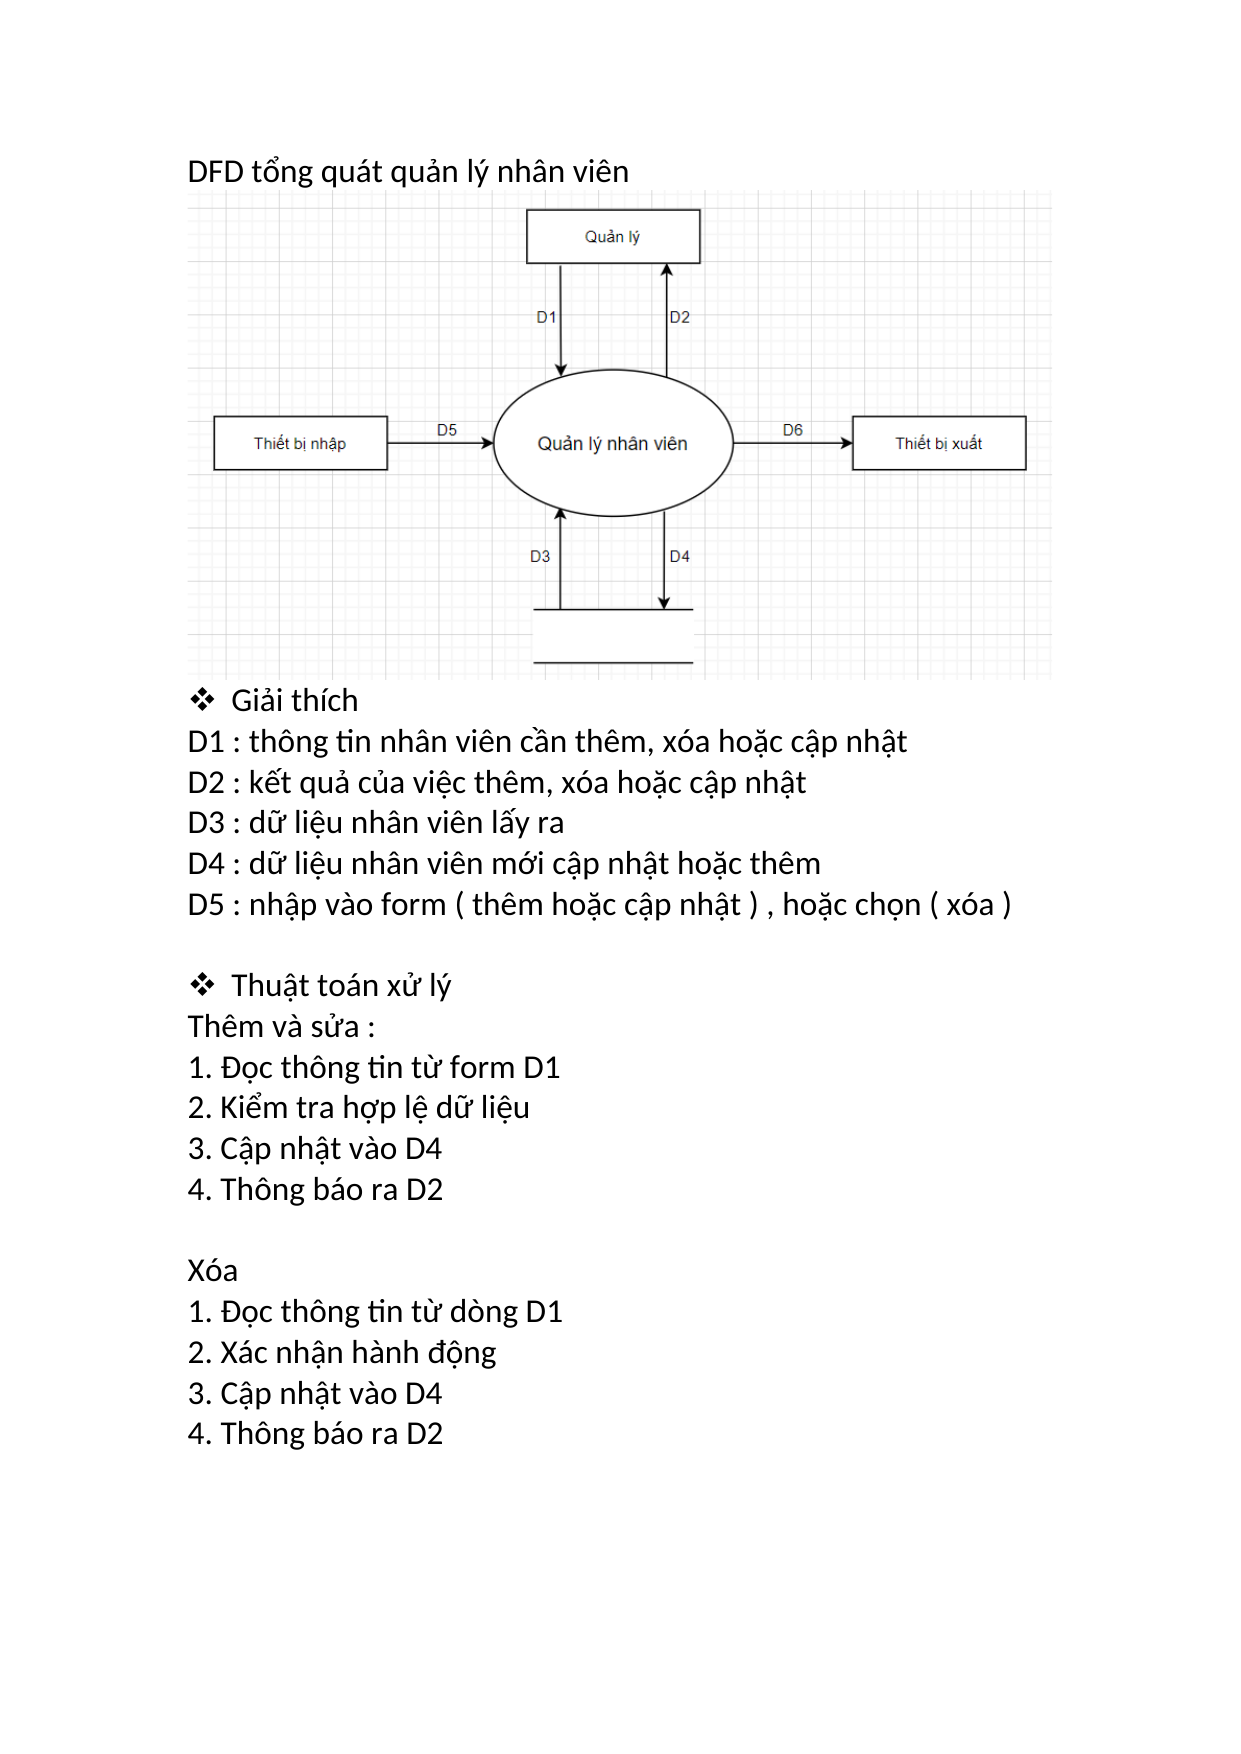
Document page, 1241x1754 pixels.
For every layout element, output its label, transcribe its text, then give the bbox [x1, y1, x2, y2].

list Xác nhận hành động [187, 1331, 1053, 1372]
text Thêm và sửa : [187, 1005, 1053, 1046]
text Xóa [187, 1249, 1053, 1290]
list Đọc thông tin từ dòng D1 [187, 1290, 1053, 1331]
text DFD tổng quát quản lý nhân viên [187, 150, 1053, 190]
text D4 : dữ liệu nhân viên mới cập nhật hoặc thêm [187, 842, 1053, 883]
picture [187, 190, 1053, 680]
list Giải thích [187, 680, 1053, 720]
list 4. Thông báo ra D2 [187, 1168, 1053, 1209]
list Cập nhật vào D4 [187, 1372, 1053, 1412]
list Thông báo ra D2 [187, 1412, 1053, 1453]
text D1 : thông tin nhân viên cần thêm, xóa hoặc cập nhật [187, 720, 1053, 761]
list Thuật toán xử lý [187, 964, 1053, 1005]
list 3. Cập nhật vào D4 [187, 1127, 1053, 1168]
text D3 : dữ liệu nhân viên lấy ra [187, 801, 1053, 842]
text D2 : kết quả của việc thêm, xóa hoặc cập nhật [187, 761, 1053, 801]
text D5 : nhập vào form ( thêm hoặc cập nhật ) , hoặc chọn ( xóa ) [187, 883, 1053, 924]
list Đọc thông tin từ form D1 2. Kiểm tra hợp lệ dữ liệu [187, 1046, 1053, 1127]
